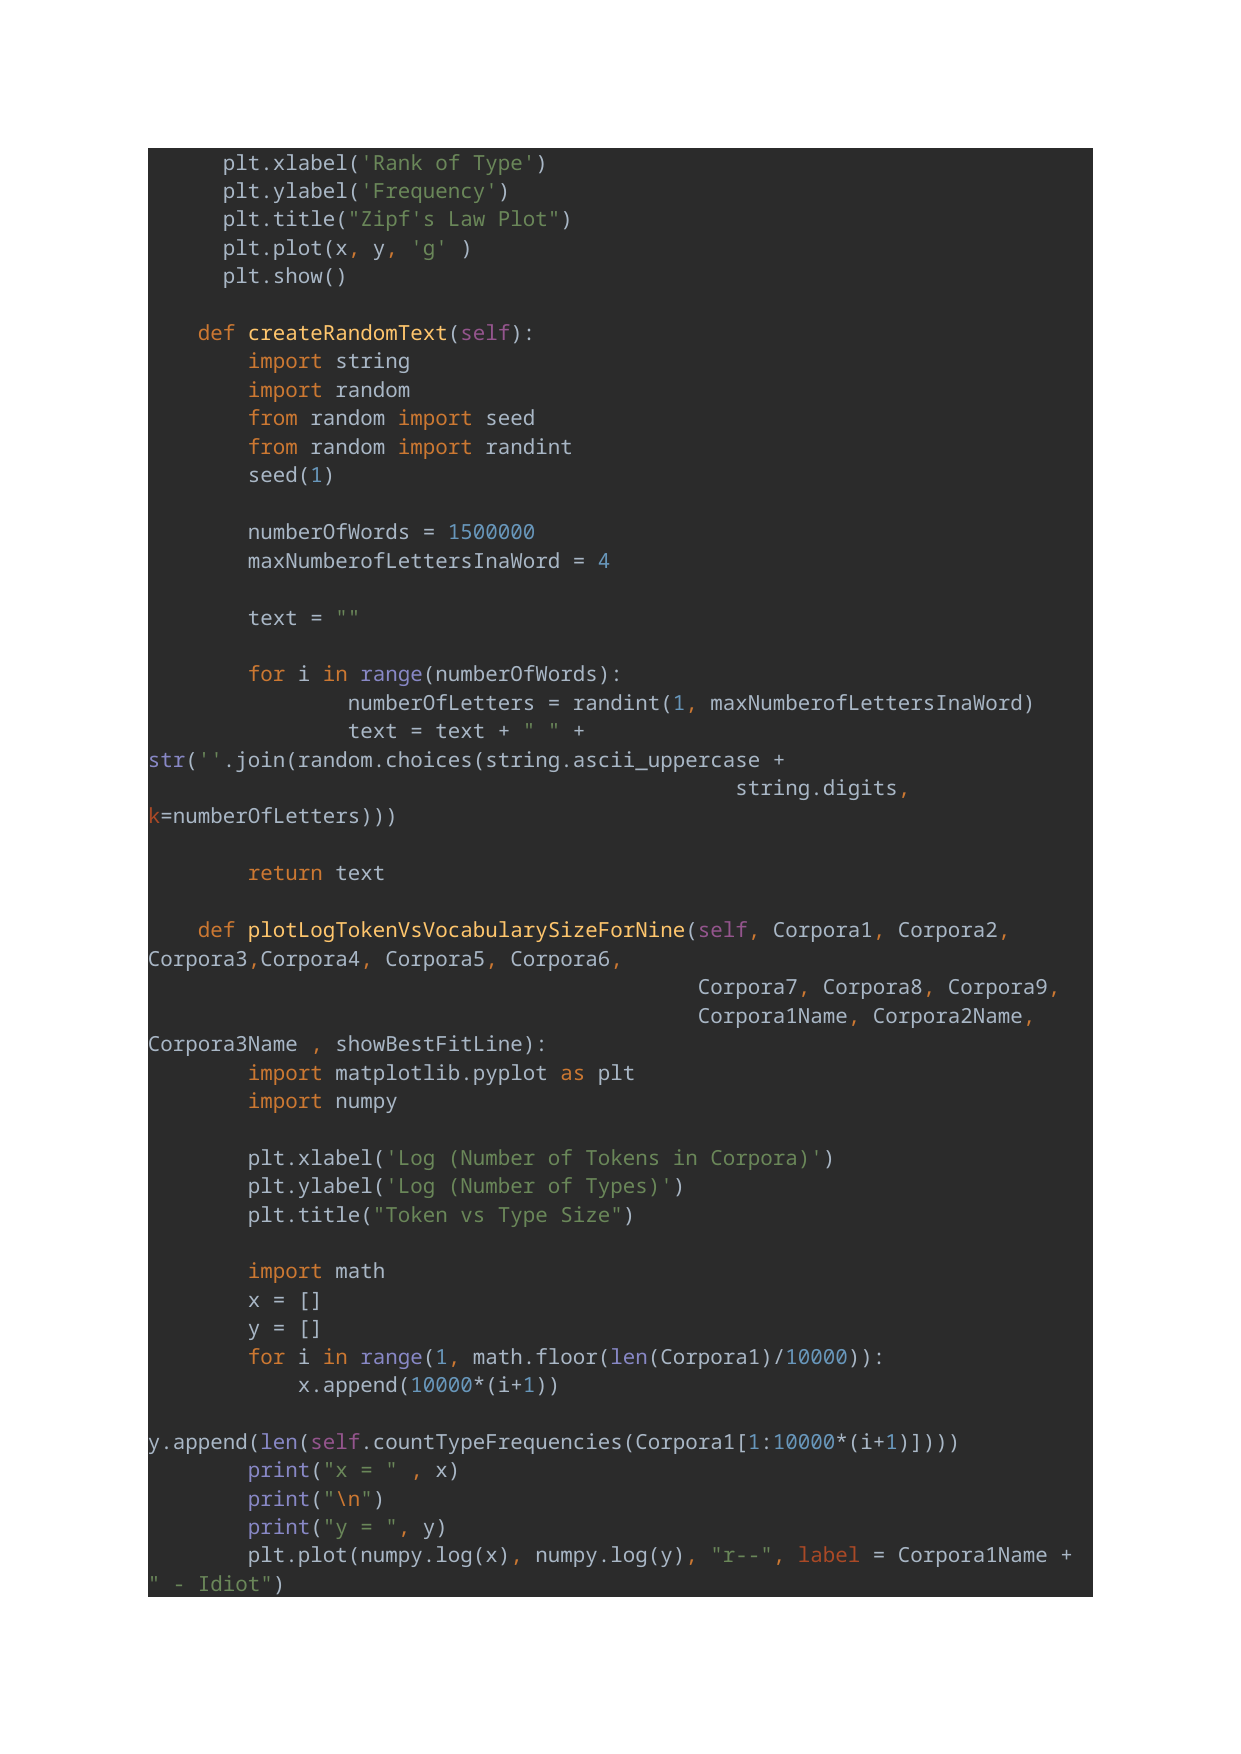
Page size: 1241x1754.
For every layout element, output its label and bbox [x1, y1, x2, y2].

text [148, 148, 1093, 1597]
